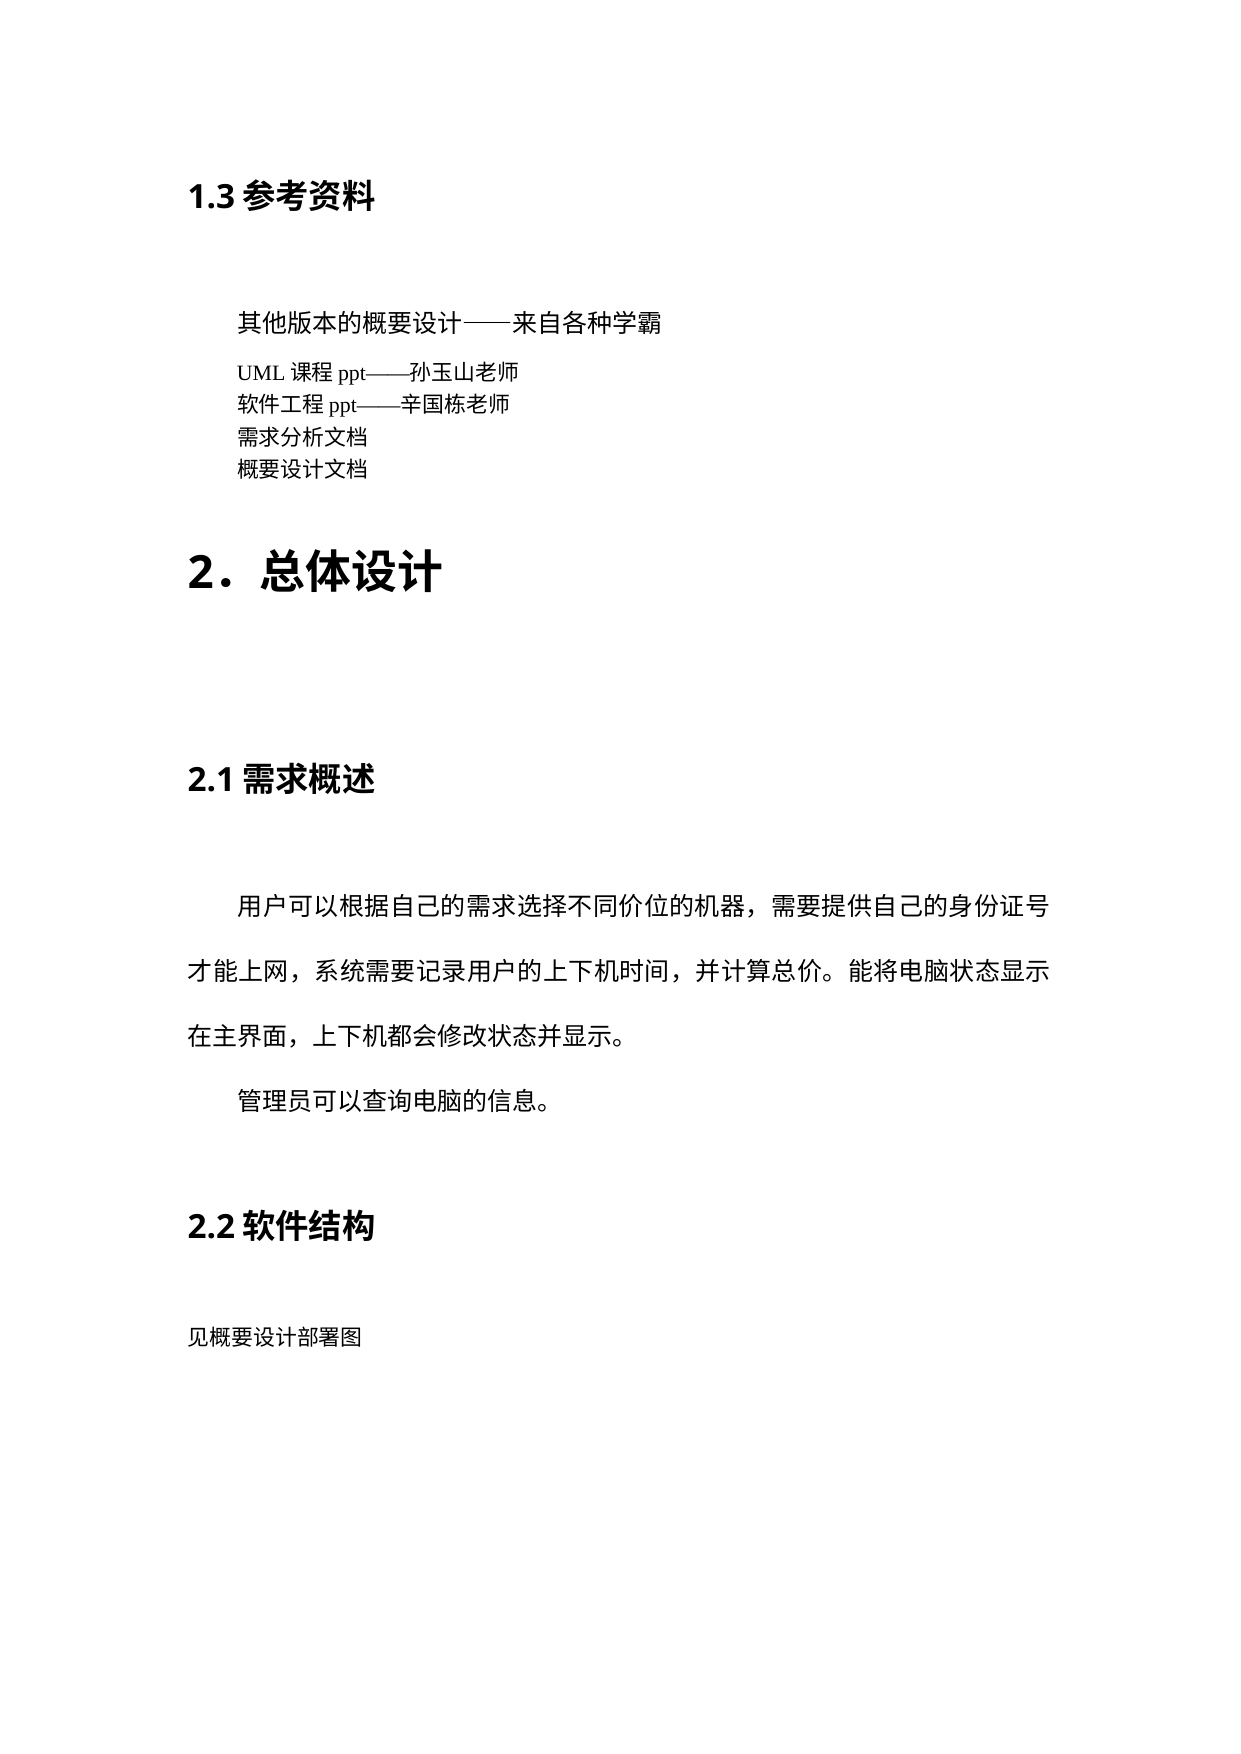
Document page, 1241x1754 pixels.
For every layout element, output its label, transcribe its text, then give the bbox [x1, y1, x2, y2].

text 用户可以根据自己的需求选择不同价位的机器，需要提供自己的身份证号才能上网，系统需要记录用户的上下机时间，并计算总价。能将电脑状态显示在主界面，上下机都会修改状态并显示。 [187, 872, 1053, 1067]
subtitle 1.3参考资料 [187, 162, 1053, 227]
text UML课程ppt——孙玉山老师 [187, 354, 1053, 387]
text 见概要设计部署图 [187, 1319, 1053, 1352]
text 软件工程ppt——辛国栋老师 [187, 387, 1053, 419]
text 管理员可以查询电脑的信息。 [187, 1067, 1053, 1132]
subtitle 2．总体设计 [187, 520, 1053, 617]
subtitle 2.2软件结构 [187, 1192, 1053, 1257]
subtitle 2.1需求概述 [187, 745, 1053, 810]
text 其他版本的概要设计——来自各种学霸 [187, 289, 1053, 354]
text 概要设计文档 [187, 452, 1053, 484]
text 需求分析文档 [187, 419, 1053, 452]
